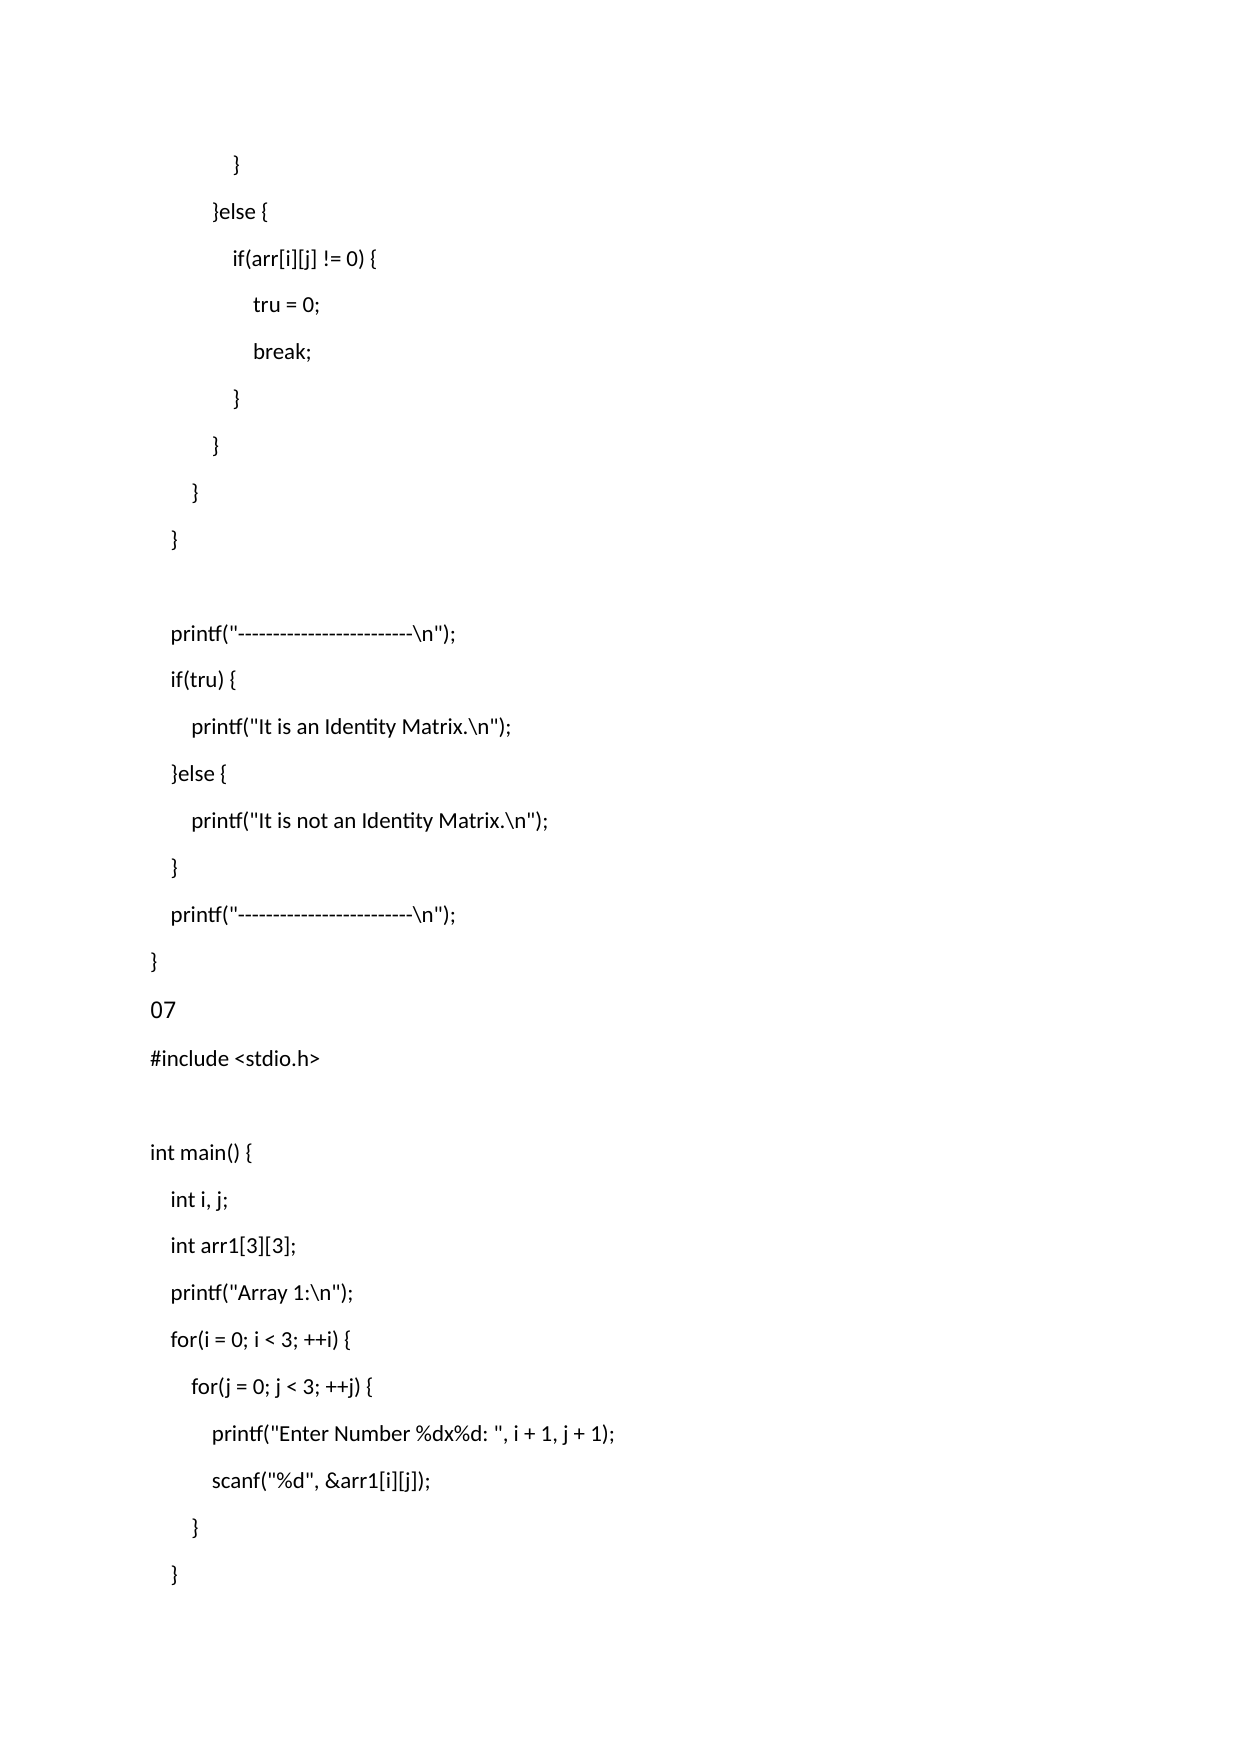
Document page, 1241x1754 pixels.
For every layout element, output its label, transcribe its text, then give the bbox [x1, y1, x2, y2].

text }else { [150, 759, 1090, 787]
text } [150, 947, 1090, 975]
text } [150, 431, 1090, 459]
text printf("It is an Identity Matrix.\n"); [150, 712, 1090, 741]
text int main() { [150, 1138, 1090, 1166]
text for(j = 0; j < 3; ++j) { [150, 1372, 1090, 1400]
text } [150, 478, 1090, 506]
text printf("Array 1:\n"); [150, 1278, 1090, 1307]
text } [150, 1513, 1090, 1541]
text for(i = 0; i < 3; ++i) { [150, 1325, 1090, 1353]
text } [150, 384, 1090, 412]
text #include <stdio.h> [150, 1044, 1090, 1072]
text break; [150, 337, 1090, 366]
text if(tru) { [150, 666, 1090, 694]
text int arr1[3][3]; [150, 1232, 1090, 1260]
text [150, 1419, 1090, 1447]
text printf("-------------------------\n"); [150, 619, 1090, 647]
text int i, j; [150, 1185, 1090, 1213]
text if(arr[i][j] != 0) { [150, 244, 1090, 272]
text } [150, 525, 1090, 553]
text } [150, 1560, 1090, 1588]
text } [150, 853, 1090, 881]
text printf("-------------------------\n"); [150, 900, 1090, 928]
text tru = 0; [150, 291, 1090, 319]
text 07 [150, 994, 1090, 1025]
text scanf("%d", &arr1[i][j]); [150, 1466, 1090, 1494]
text } [150, 150, 1090, 178]
text printf("It is not an Identity Matrix.\n"); [150, 806, 1090, 834]
text }else { [150, 197, 1090, 225]
